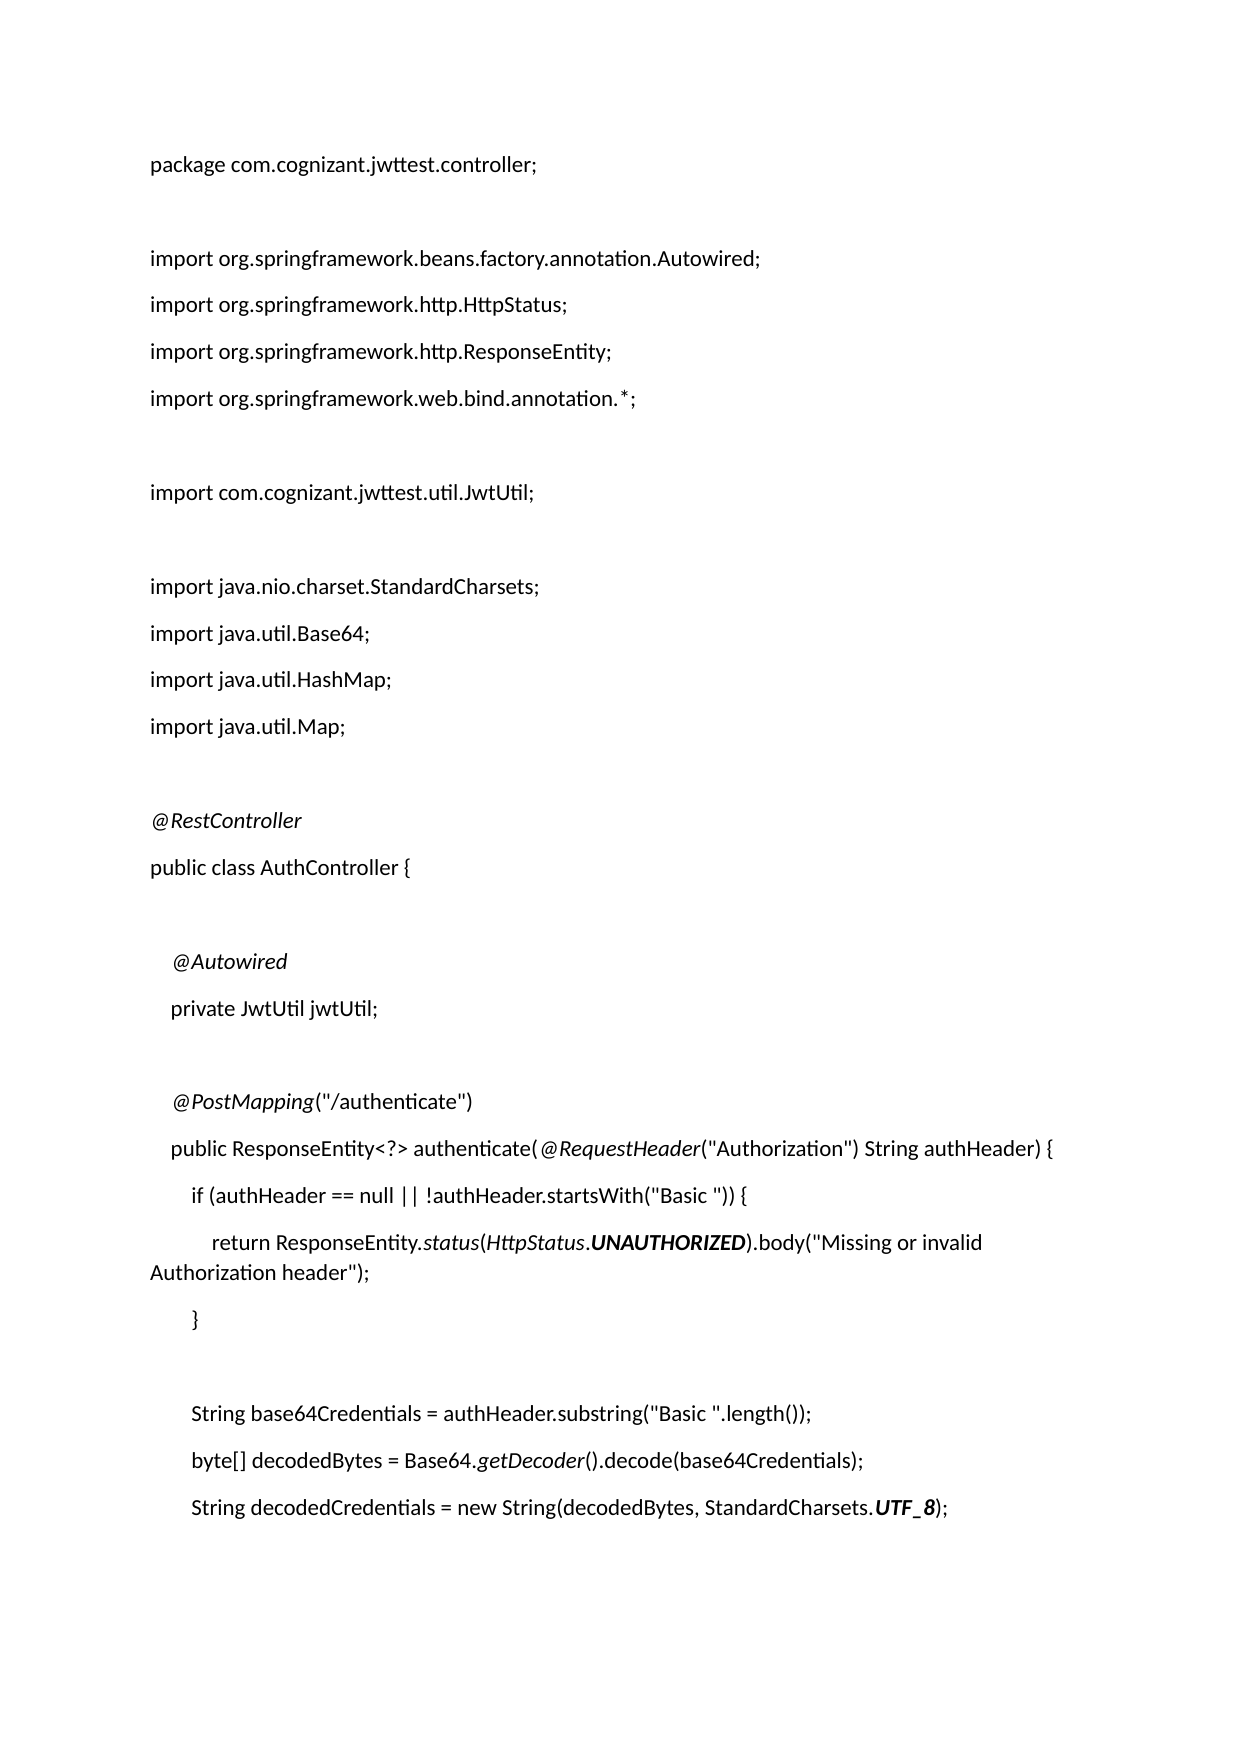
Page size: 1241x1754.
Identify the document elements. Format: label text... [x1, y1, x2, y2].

text public class AuthController { [150, 853, 1090, 881]
text import org.springframework.web.bind.annotation.*; [150, 384, 1090, 412]
text @PostMapping("/authenticate") [150, 1087, 1090, 1116]
text @Autowired [150, 947, 1090, 975]
text byte[] decodedBytes = Base64.getDecoder().decode(base64Credentials); [150, 1446, 1090, 1474]
text package com.cognizant.jwttest.controller; [150, 150, 1090, 178]
text @RestController [150, 806, 1090, 834]
text return ResponseEntity.status(HttpStatus.UNAUTHORIZED).body("Missing or invalid Authorization header"); [150, 1228, 1090, 1286]
text import org.springframework.http.ResponseEntity; [150, 337, 1090, 366]
text String base64Credentials = authHeader.substring("Basic ".length()); [150, 1399, 1090, 1427]
text import org.springframework.http.HttpStatus; [150, 291, 1090, 319]
text import java.util.HashMap; [150, 666, 1090, 694]
text import java.nio.charset.StandardCharsets; [150, 572, 1090, 600]
text import org.springframework.beans.factory.annotation.Autowired; [150, 244, 1090, 272]
text } [150, 1305, 1090, 1333]
text if (authHeader == null || !authHeader.startsWith("Basic ")) { [150, 1181, 1090, 1209]
text private JwtUtil jwtUtil; [150, 994, 1090, 1022]
text import java.util.Base64; [150, 619, 1090, 647]
text import java.util.Map; [150, 712, 1090, 741]
text String decodedCredentials = new String(decodedBytes, StandardCharsets.UTF_8); [150, 1493, 1090, 1521]
text public ResponseEntity<?> authenticate(@RequestHeader("Authorization") String authHeader) { [150, 1134, 1090, 1162]
text import com.cognizant.jwttest.util.JwtUtil; [150, 478, 1090, 506]
